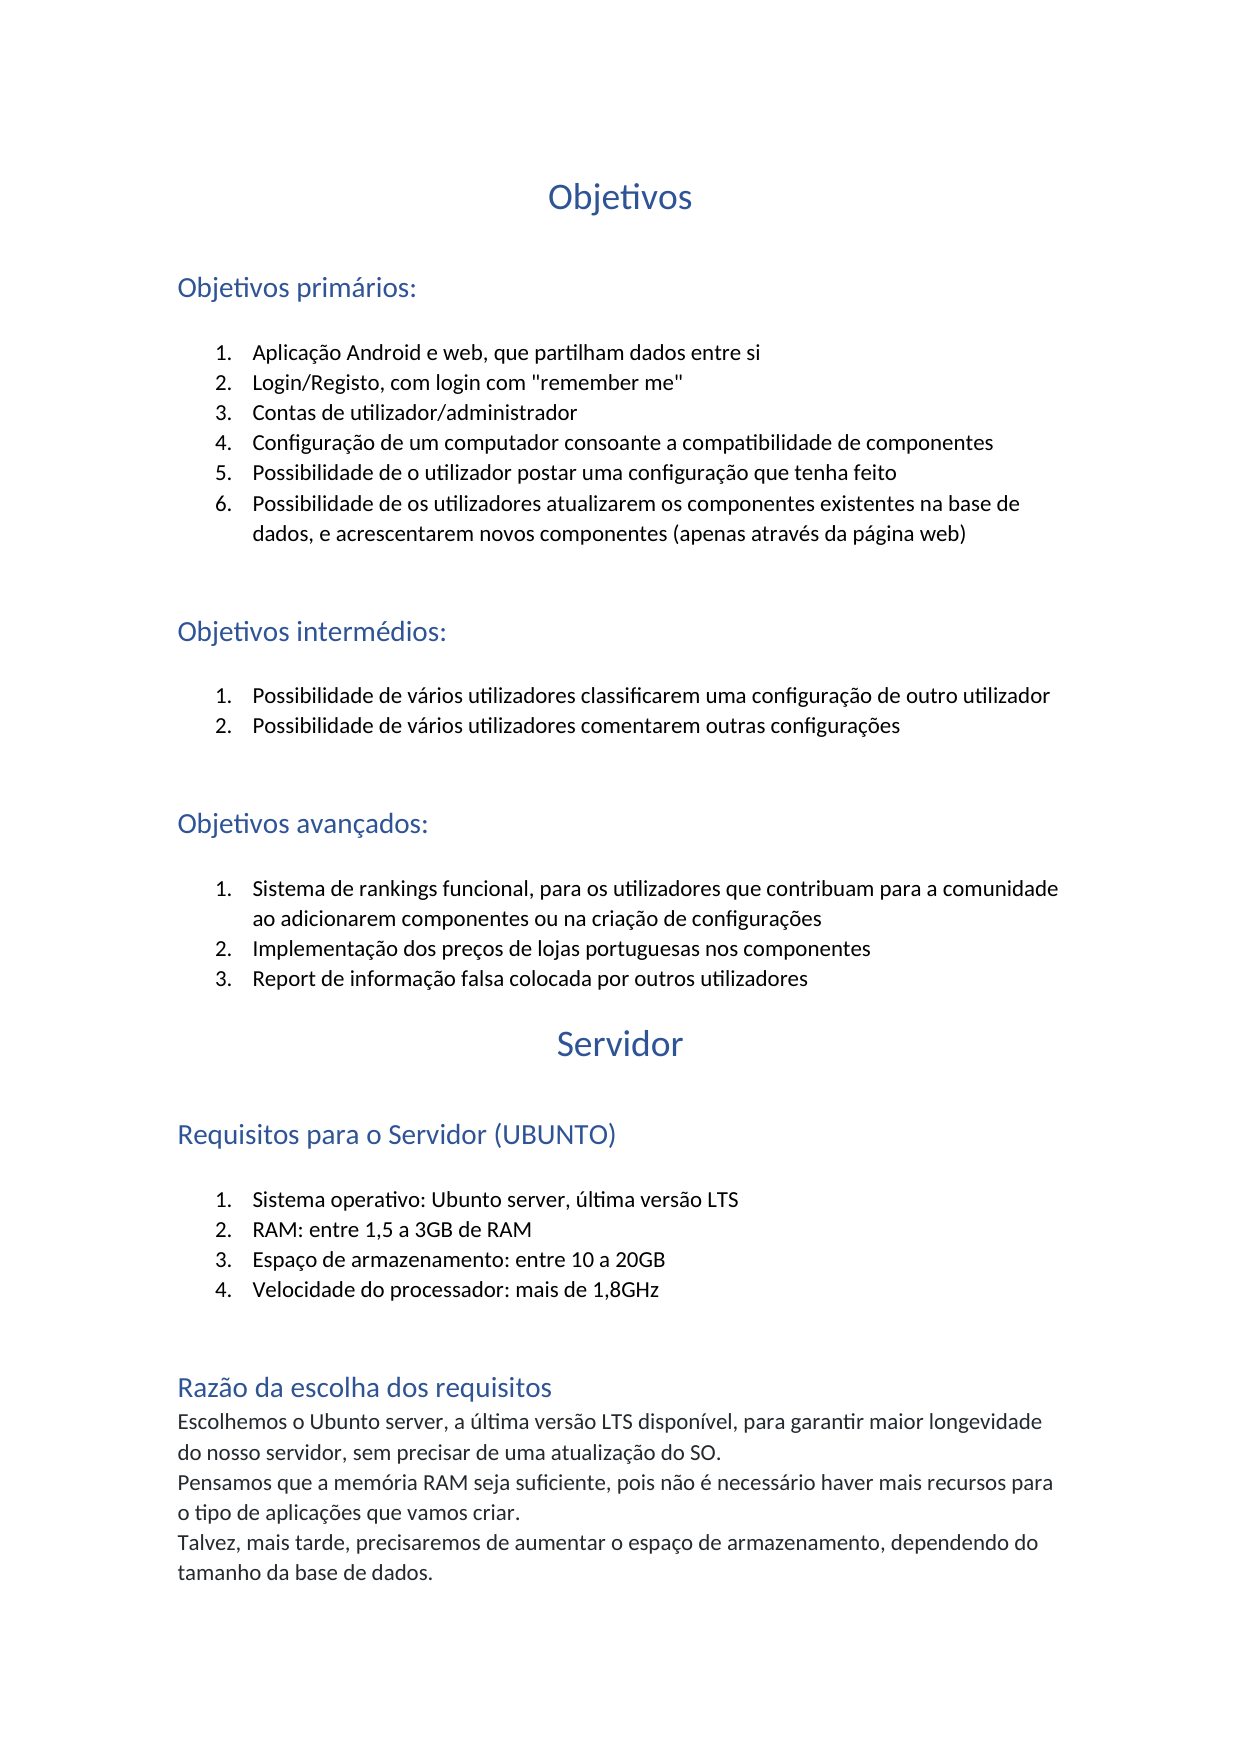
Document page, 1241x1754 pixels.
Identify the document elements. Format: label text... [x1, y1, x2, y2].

list Possibilidade de o utilizador postar uma configuração que tenha feito [215, 458, 1063, 486]
list Implementação dos preços de lojas portuguesas nos componentes [215, 934, 1063, 962]
list Possibilidade de vários utilizadores classificarem uma configuração de outro utilizador [215, 681, 1063, 709]
subtitle Objetivos [177, 173, 1063, 218]
list Report de informação falsa colocada por outros utilizadores [215, 964, 1063, 992]
list Sistema de rankings funcional, para os utilizadores que contribuam para a comunidade ao adicionarem componentes ou na criação de configurações [215, 874, 1063, 932]
text Escolhemos o Ubunto server, a última versão LTS disponível, para garantir maior longevidade do nosso servidor, sem precisar de uma atualização do SO. Pensamos que a memória RAM seja suficiente, pois não é necessário haver mais recursos para o tipo de aplicações que vamos criar. Talvez, mais tarde, precisaremos de aumentar o espaço de armazenamento, dependendo do tamanho da base de dados. [177, 1407, 1063, 1587]
subtitle Objetivos intermédios: [177, 613, 1063, 648]
subtitle Requisitos para o Servidor (UBUNTO) [177, 1116, 1063, 1152]
list Configuração de um computador consoante a compatibilidade de componentes [215, 428, 1063, 456]
list RAM: entre 1,5 a 3GB de RAM [215, 1215, 1063, 1243]
list Sistema operativo: Ubunto server, última versão LTS [215, 1185, 1063, 1213]
subtitle Razão da escolha dos requisitos [177, 1369, 1063, 1405]
subtitle Objetivos avançados: [177, 805, 1063, 841]
list Contas de utilizador/administrador [215, 398, 1063, 426]
list Velocidade do processador: mais de 1,8GHz [215, 1275, 1063, 1303]
list Possibilidade de os utilizadores atualizarem os componentes existentes na base de dados, e acrescentarem novos componentes (apenas através da página web) [215, 489, 1063, 547]
list Possibilidade de vários utilizadores comentarem outras configurações [215, 711, 1063, 739]
list Espaço de armazenamento: entre 10 a 20GB [215, 1245, 1063, 1273]
list Aplicação Android e web, que partilham dados entre si [215, 338, 1063, 366]
subtitle Objetivos primários: [177, 269, 1063, 304]
subtitle Servidor [177, 1020, 1063, 1066]
list Login/Registo, com login com "remember me" [215, 368, 1063, 396]
